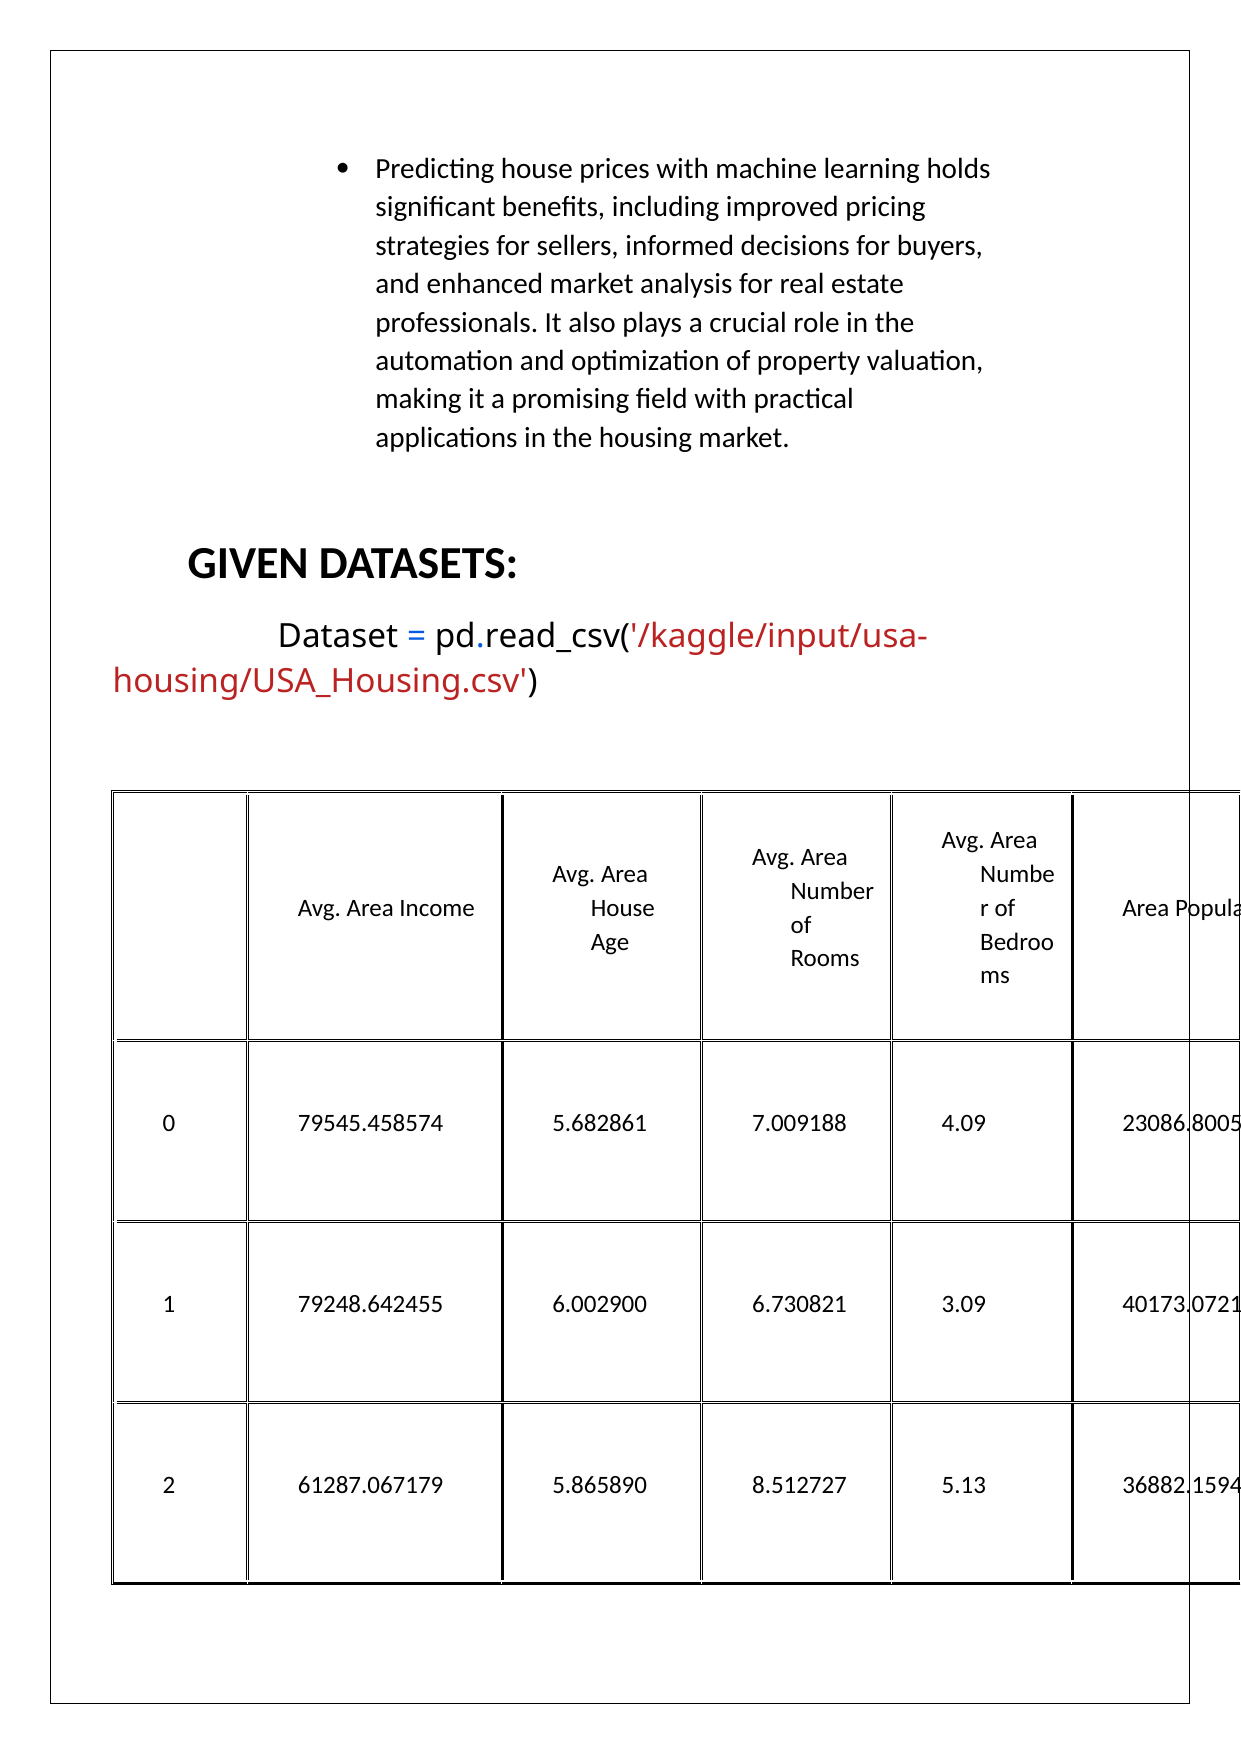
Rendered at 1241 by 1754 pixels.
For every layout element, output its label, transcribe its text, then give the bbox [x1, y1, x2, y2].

table_header Avg. Area Number of Rooms [702, 793, 891, 1038]
table_header Area Population [1072, 793, 1189, 1038]
table_cell 40173.072174 [1190, 1223, 1239, 1401]
text Dataset = pd.read_csv('/kaggle/input/usa-housing/USA_Housing.csv') [112, 611, 1000, 702]
table_cell 40173.072174 [1074, 1223, 1189, 1401]
table_cell 36882.159400 [1072, 1404, 1189, 1582]
table_header Avg. Area House Age [502, 793, 702, 1038]
table_cell 79545.458574 [249, 1042, 501, 1220]
table_cell 5.682861 [504, 1042, 700, 1220]
table_cell 6.730821 [703, 1223, 890, 1401]
table_cell 23086.800503 [1190, 1042, 1239, 1220]
table_cell 8.512727 [702, 1404, 891, 1582]
table_cell 3.09 [893, 1223, 1071, 1401]
table_header [114, 793, 248, 1038]
table_header Avg. Area Income [248, 791, 502, 1038]
table_cell 5.865890 [502, 1404, 702, 1582]
table_header Area Population [1190, 793, 1240, 1038]
table_cell 1 [113, 1220, 248, 1401]
table_cell 23086.800503 [1074, 1042, 1189, 1220]
list Predicting house prices with machine learning holds significant benefits, including improved pricing strategies for sellers, informed decisions for buyers, and enhanced market analysis for real estate professionals. It also plays a crucial role in the automation and optimization of property valuation, making it a promising field with practical applications in the housing market. [338, 150, 1000, 455]
table_cell 2 [113, 1401, 248, 1582]
table_header Avg. Area Number of Bedrooms [891, 791, 1072, 1038]
table_cell 79248.642455 [249, 1223, 501, 1401]
table_cell 6.002900 [504, 1223, 700, 1401]
table_cell 36882.159400 [1190, 1404, 1240, 1582]
table_cell 0 [114, 1039, 246, 1220]
table_cell 7.009188 [703, 1042, 890, 1220]
list GIVEN DATASETS: [187, 534, 1000, 590]
table_cell 4.09 [893, 1042, 1071, 1220]
table_cell 61287.067179 [248, 1404, 502, 1582]
table_cell 5.13 [891, 1404, 1072, 1582]
